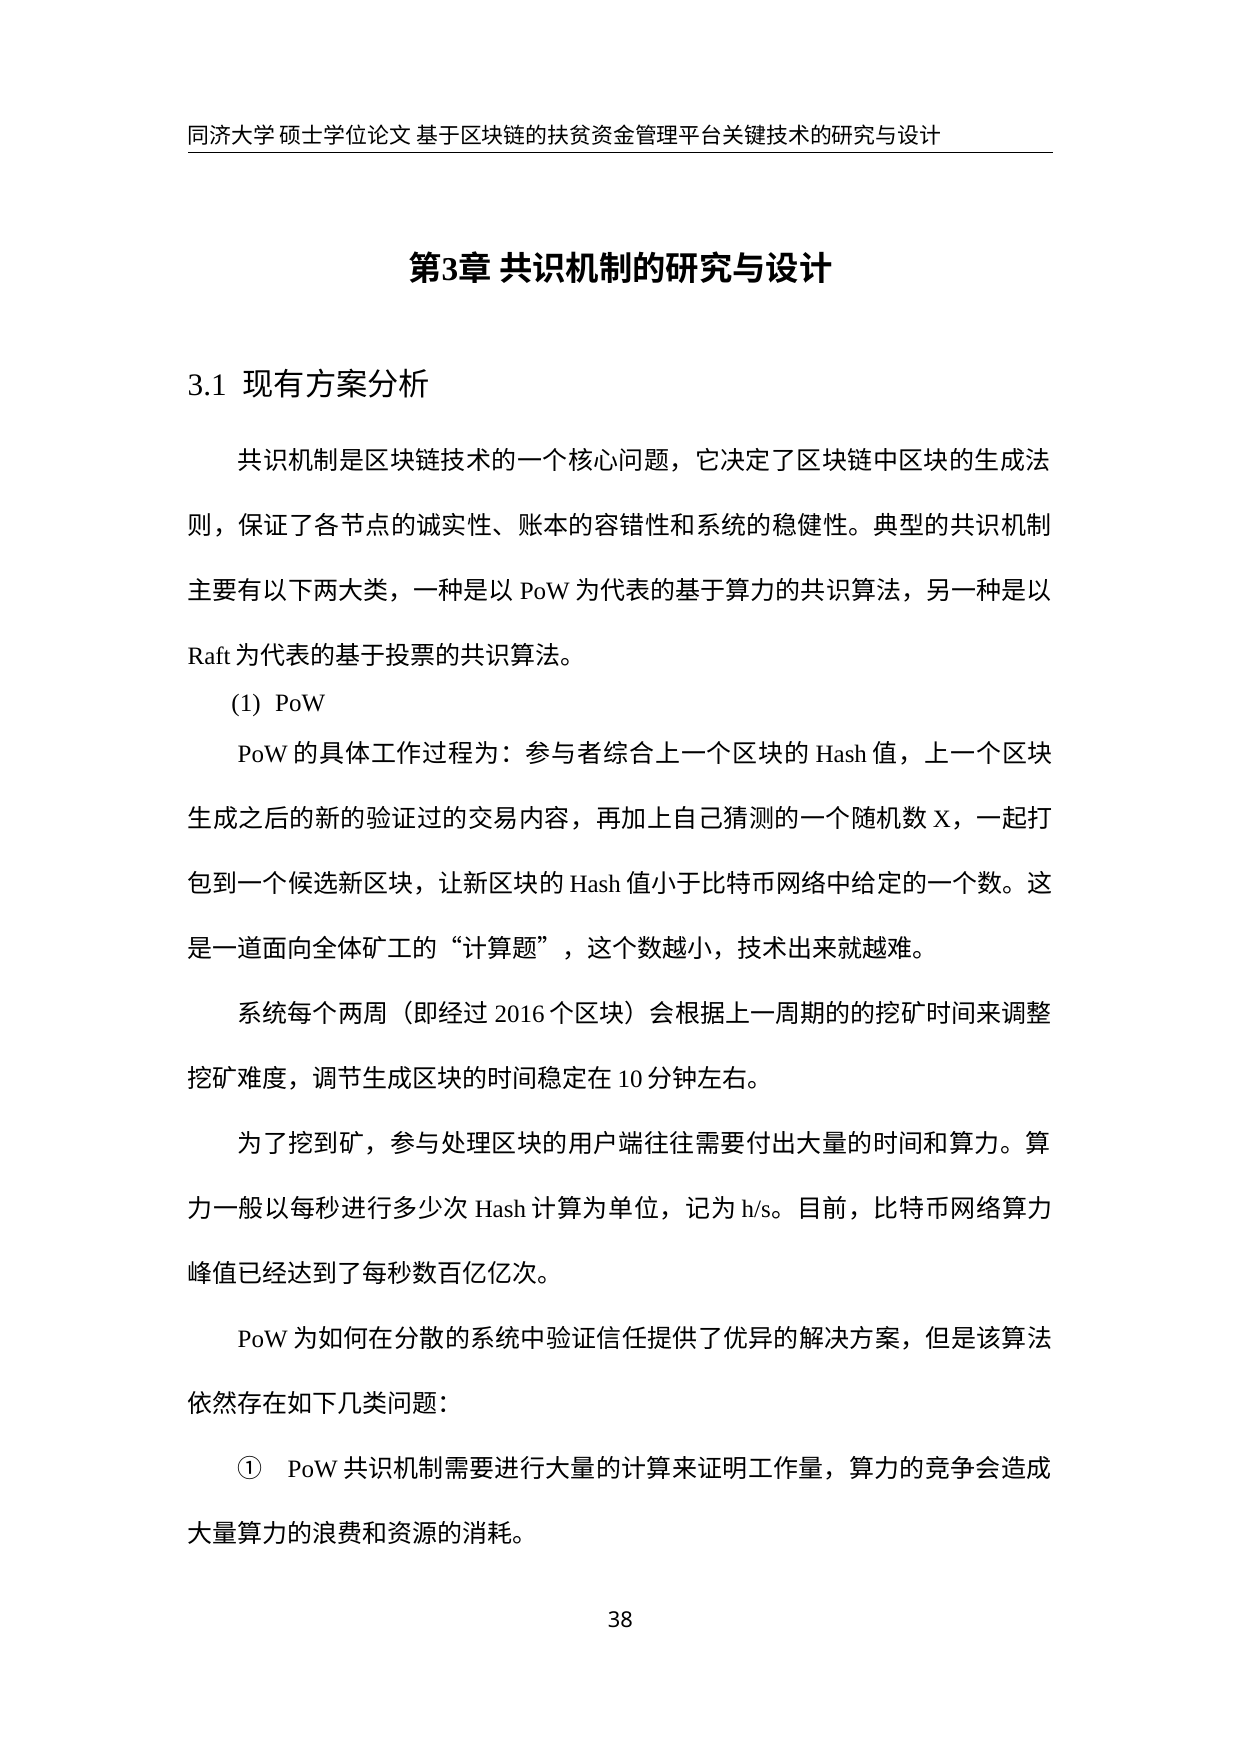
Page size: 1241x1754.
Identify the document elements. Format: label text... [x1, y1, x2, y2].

subtitle 现有方案分析 [187, 349, 1053, 414]
text PoW为如何在分散的系统中验证信任提供了优异的解决方案，但是该算法依然存在如下几类问题： [187, 1304, 1053, 1434]
subtitle 共识机制的研究与设计 [187, 234, 1053, 299]
text 为了挖到矿，参与处理区块的用户端往往需要付出大量的时间和算力。算力一般以每秒进行多少次Hash计算为单位，记为h/s。目前，比特币网络算力峰值已经达到了每秒数百亿亿次。 [187, 1109, 1053, 1304]
text PoW的具体工作过程为：参与者综合上一个区块的Hash值，上一个区块生成之后的新的验证过的交易内容，再加上自己猜测的一个随机数X，一起打包到一个候选新区块，让新区块的Hash值小于比特币网络中给定的一个数。这是一道面向全体矿工的“计算题”，这个数越小，技术出来就越难。 [187, 719, 1053, 979]
text 共识机制是区块链技术的一个核心问题，它决定了区块链中区块的生成法则，保证了各节点的诚实性、账本的容错性和系统的稳健性。典型的共识机制主要有以下两大类，一种是以PoW为代表的基于算力的共识算法，另一种是以Raft为代表的基于投票的共识算法。 [187, 426, 1053, 686]
text 系统每个两周（即经过2016个区块）会根据上一周期的的挖矿时间来调整挖矿难度，调节生成区块的时间稳定在10分钟左右。 [187, 979, 1053, 1109]
list PoW共识机制需要进行大量的计算来证明工作量，算力的竞争会造成大量算力的浪费和资源的消耗。 [187, 1434, 1053, 1564]
list PoW [231, 686, 1053, 719]
